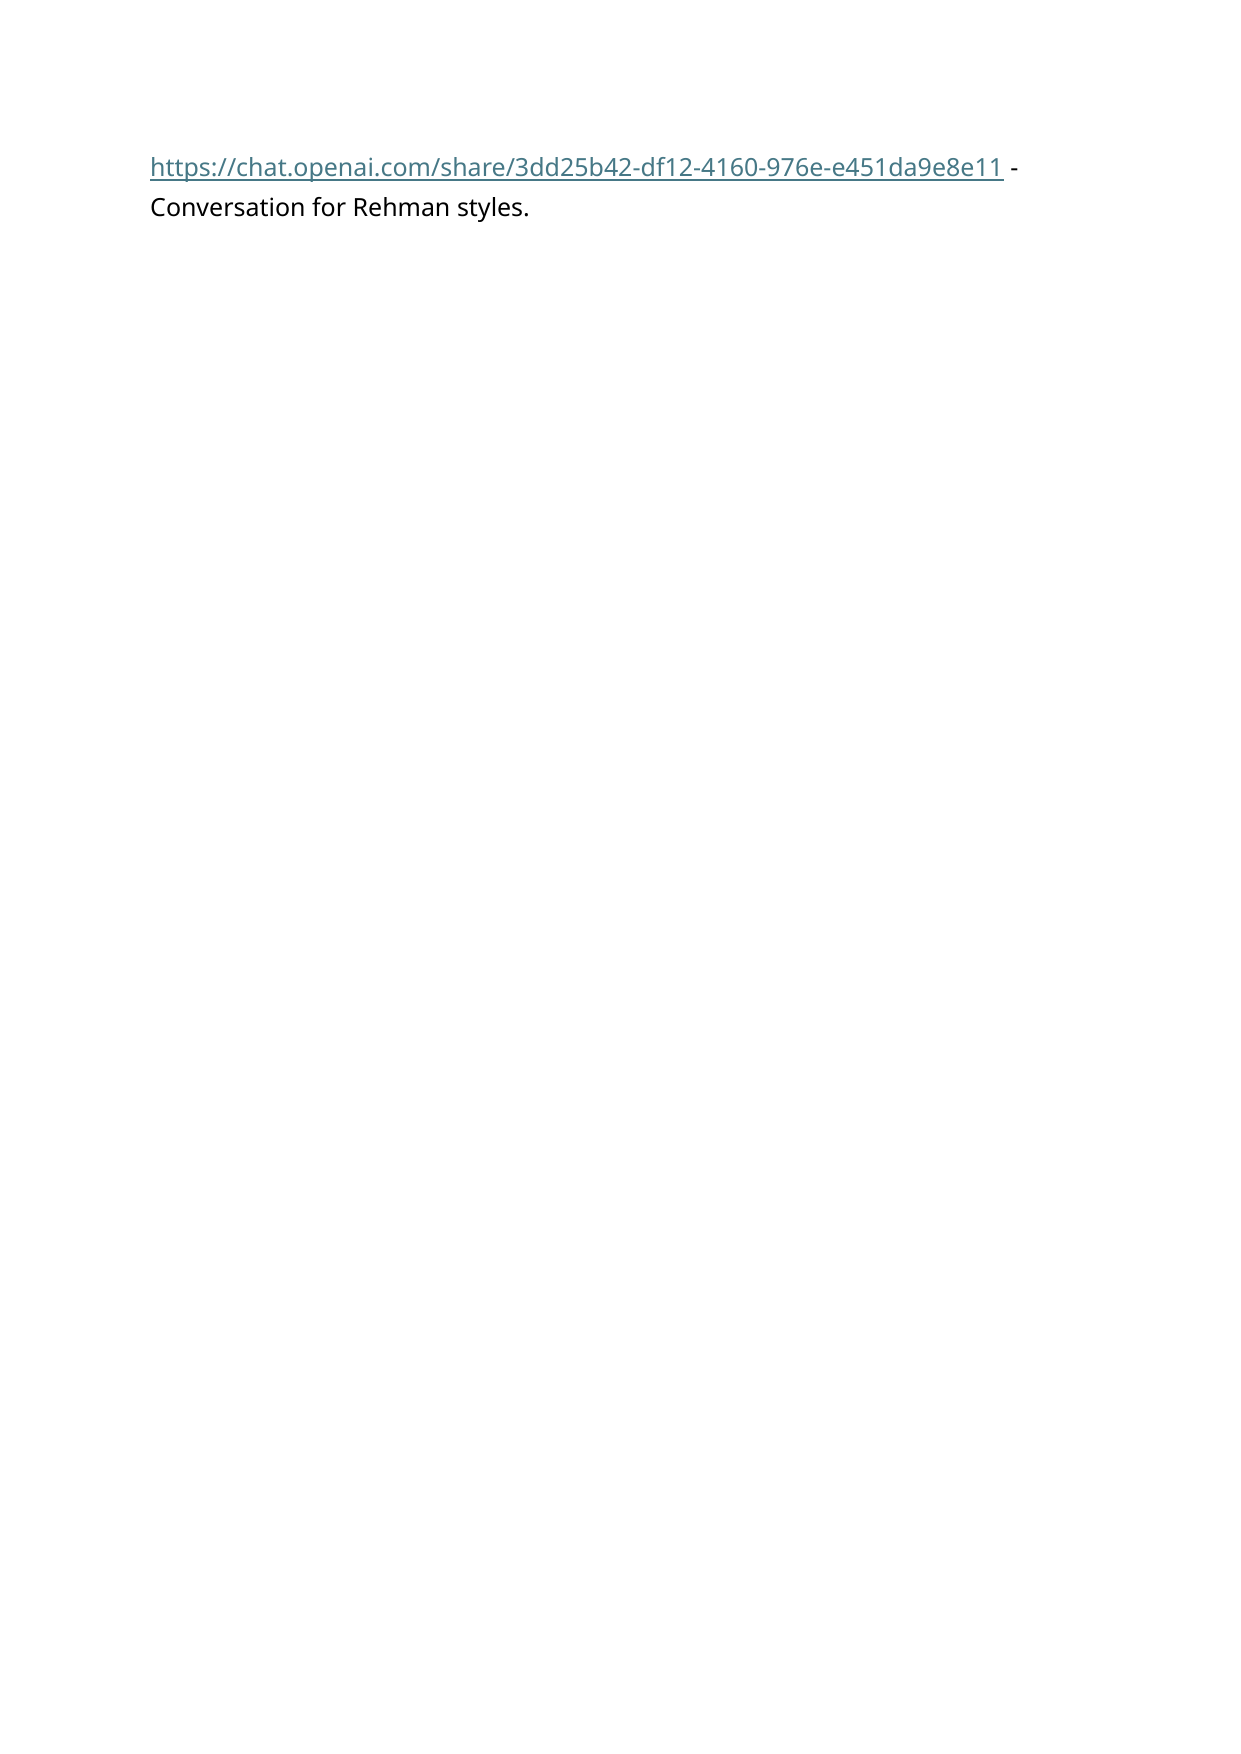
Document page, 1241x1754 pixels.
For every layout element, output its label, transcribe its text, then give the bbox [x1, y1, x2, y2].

text https://chat.openai.com/share/3dd25b42-df12-4160-976e-e451da9e8e11 - Conversation for Rehman styles. [150, 150, 1090, 223]
